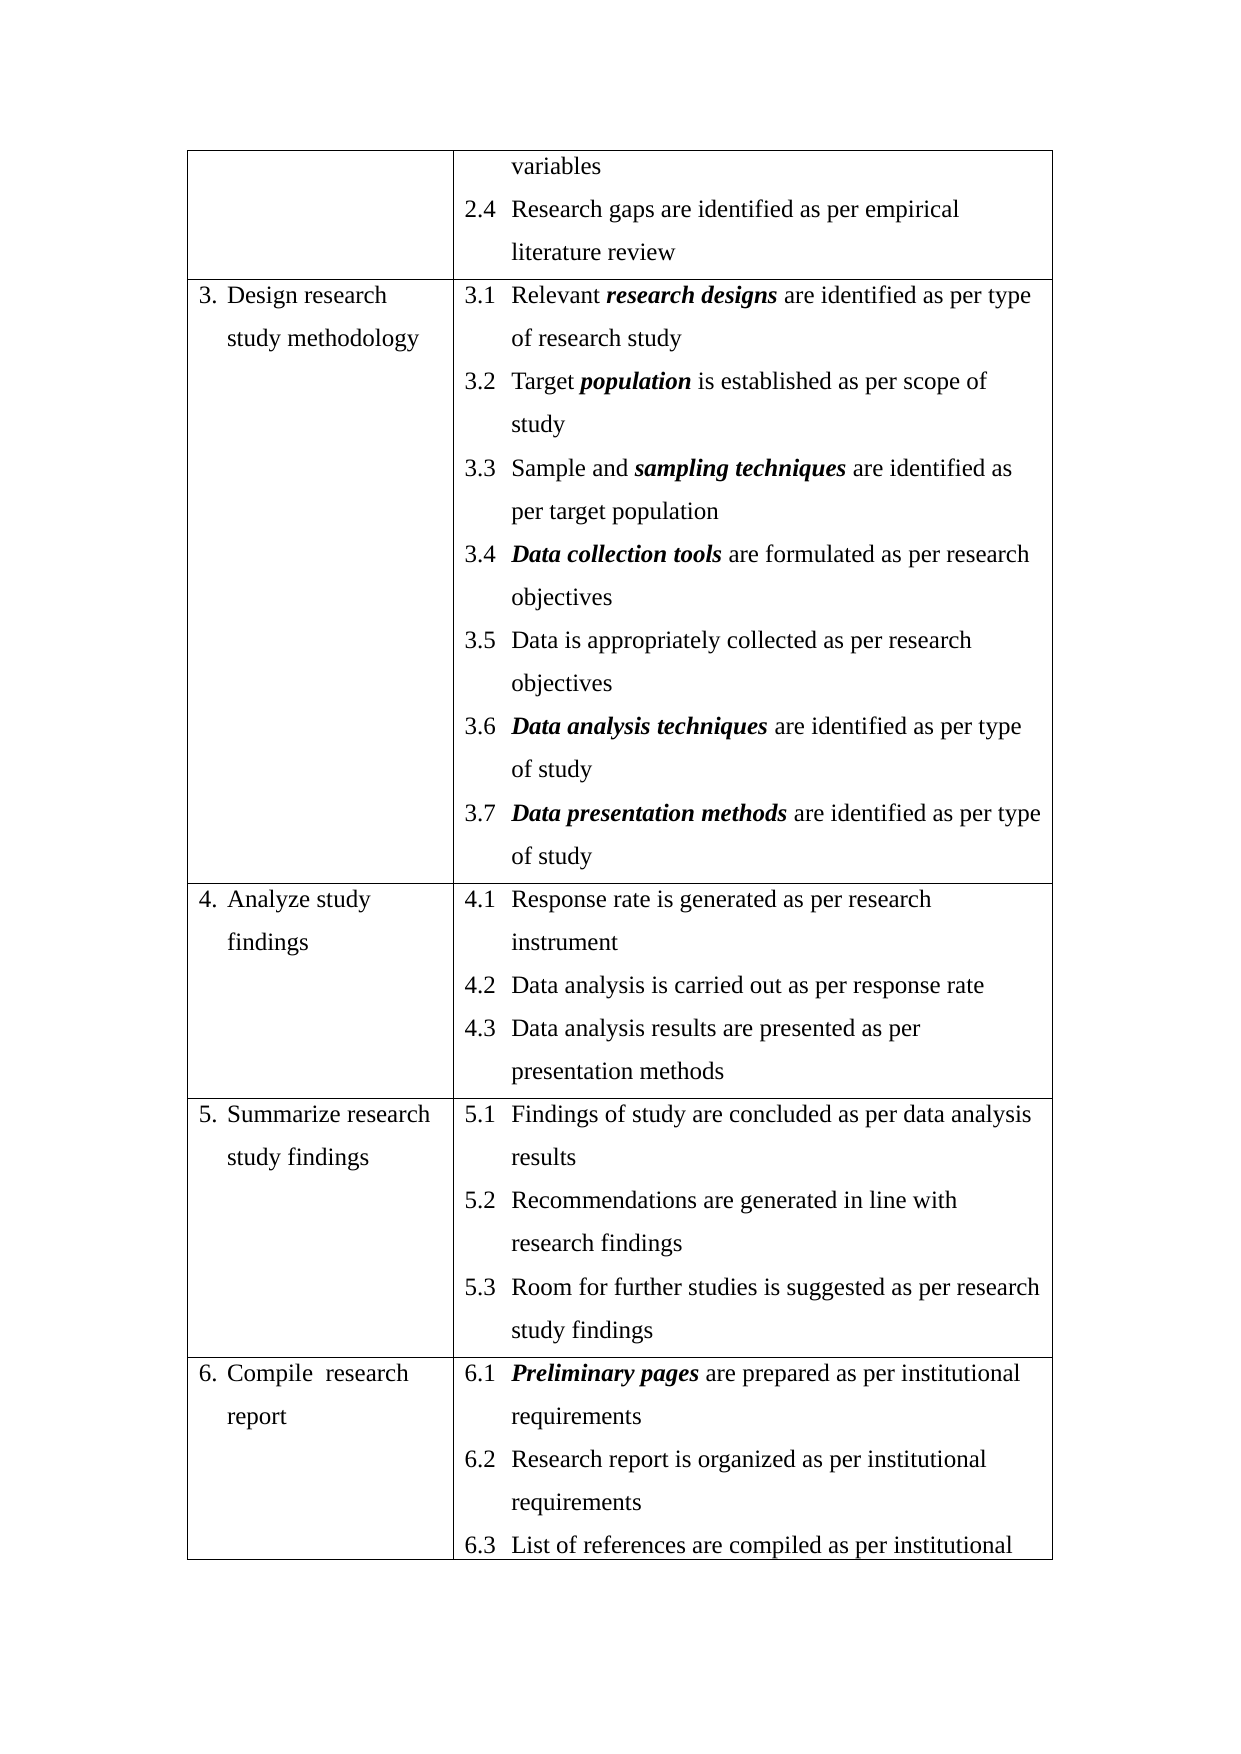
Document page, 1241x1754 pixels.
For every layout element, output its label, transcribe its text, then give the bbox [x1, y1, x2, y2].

table_cell Summarize research study findings [188, 1099, 453, 1357]
table_cell Response rate is generated as per research instrument Data analysis is carried out as per response rate Data analysis results are presented as per presentation methods [454, 884, 1052, 1098]
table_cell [188, 1358, 453, 1559]
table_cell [188, 151, 453, 279]
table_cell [454, 1358, 1052, 1559]
table_cell Design research study methodology [188, 280, 453, 883]
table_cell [454, 151, 1052, 279]
table_cell Relevant research designs are identified as per type of research study Target population is established as per scope of study Sample and sampling techniques are identified as per target population Data collection tools are formulated as per research objectives Data is appropriately collected as per research objectives Data analysis techniques are identified as per type of study Data presentation methods are identified as per type of study [454, 280, 1052, 883]
table_cell Analyze study findings [188, 884, 453, 1098]
table_cell Findings of study are concluded as per data analysis results Recommendations are generated in line with research findings Room for further studies is suggested as per research study findings [454, 1099, 1052, 1357]
